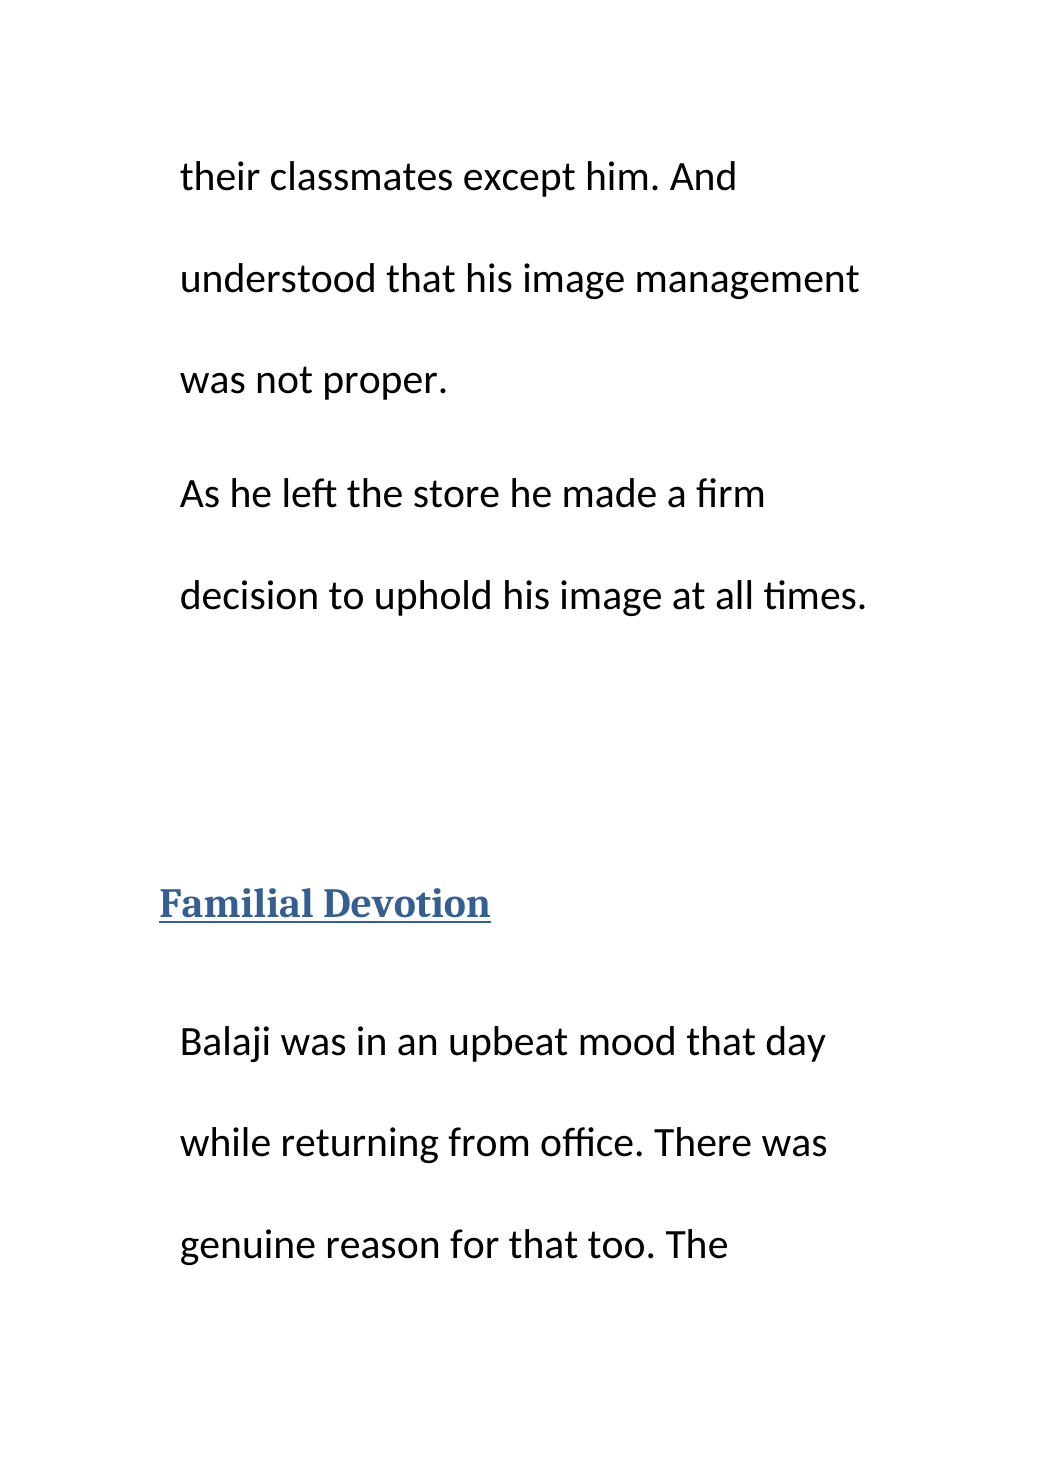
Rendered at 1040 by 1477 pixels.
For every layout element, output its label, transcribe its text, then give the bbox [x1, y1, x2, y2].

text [179, 150, 889, 404]
subtitle Familial Devotion [150, 880, 889, 928]
text As he left the store he made a firm decision to uphold his image at all times. [179, 467, 889, 620]
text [179, 1015, 889, 1269]
